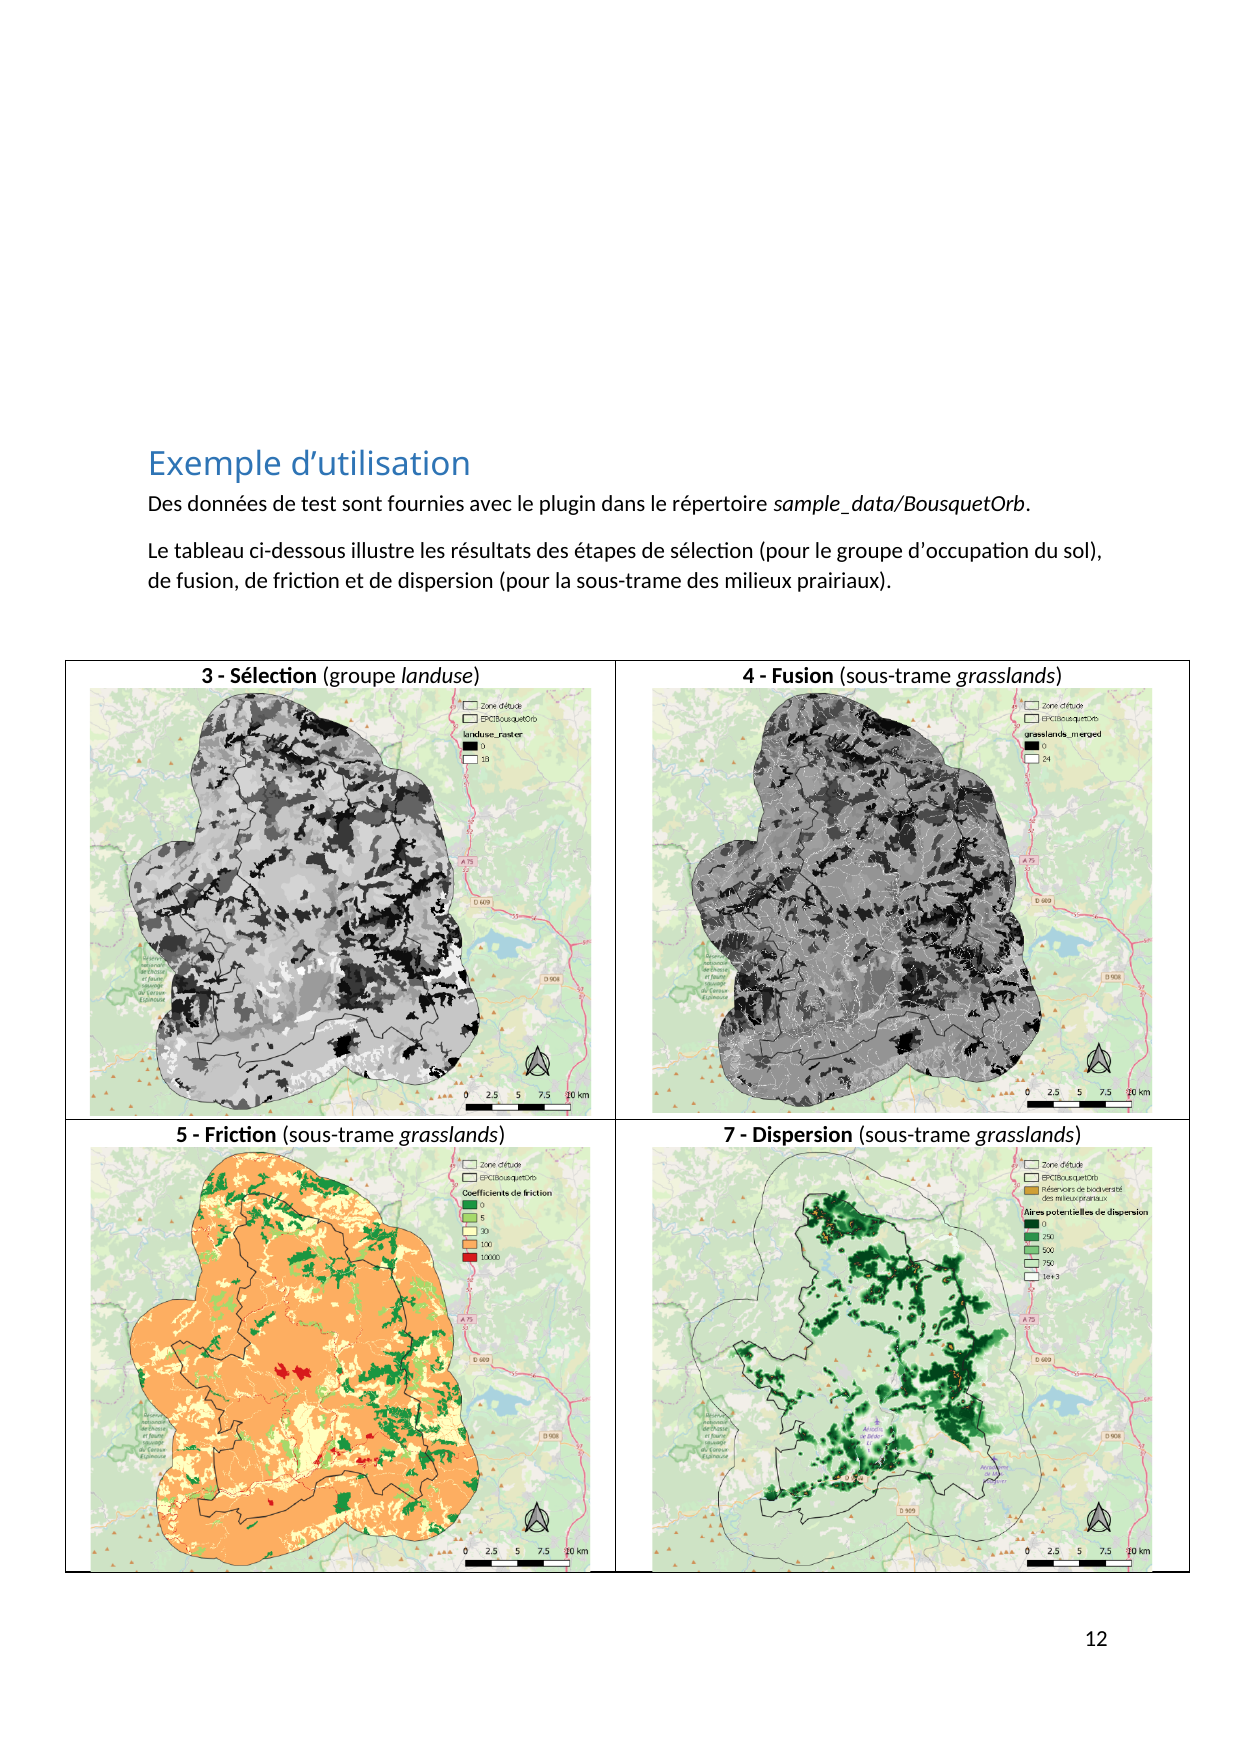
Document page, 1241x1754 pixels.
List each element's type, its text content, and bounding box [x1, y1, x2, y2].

picture [89, 688, 592, 1116]
table_cell 5 - Friction (sous-trame grasslands) [66, 1120, 615, 1571]
table_header 3 - Sélection (groupe landuse) [66, 661, 615, 1119]
picture [652, 1147, 1153, 1572]
text Des données de test sont fournies avec le plugin dans le répertoire sample_data/BousquetOrb. [148, 489, 1107, 517]
subtitle Exemple d’utilisation [148, 440, 1107, 485]
picture [652, 688, 1153, 1113]
picture [90, 1147, 591, 1572]
table_header 4 - Fusion (sous-trame grasslands) [616, 661, 1189, 1119]
text Le tableau ci-dessous illustre les résultats des étapes de sélection (pour le groupe d’occupation du sol), de fusion, de friction et de dispersion (pour la sous-trame des milieux prairiaux). [148, 536, 1107, 594]
table_cell 7 - Dispersion (sous-trame grasslands) [616, 1120, 1189, 1571]
